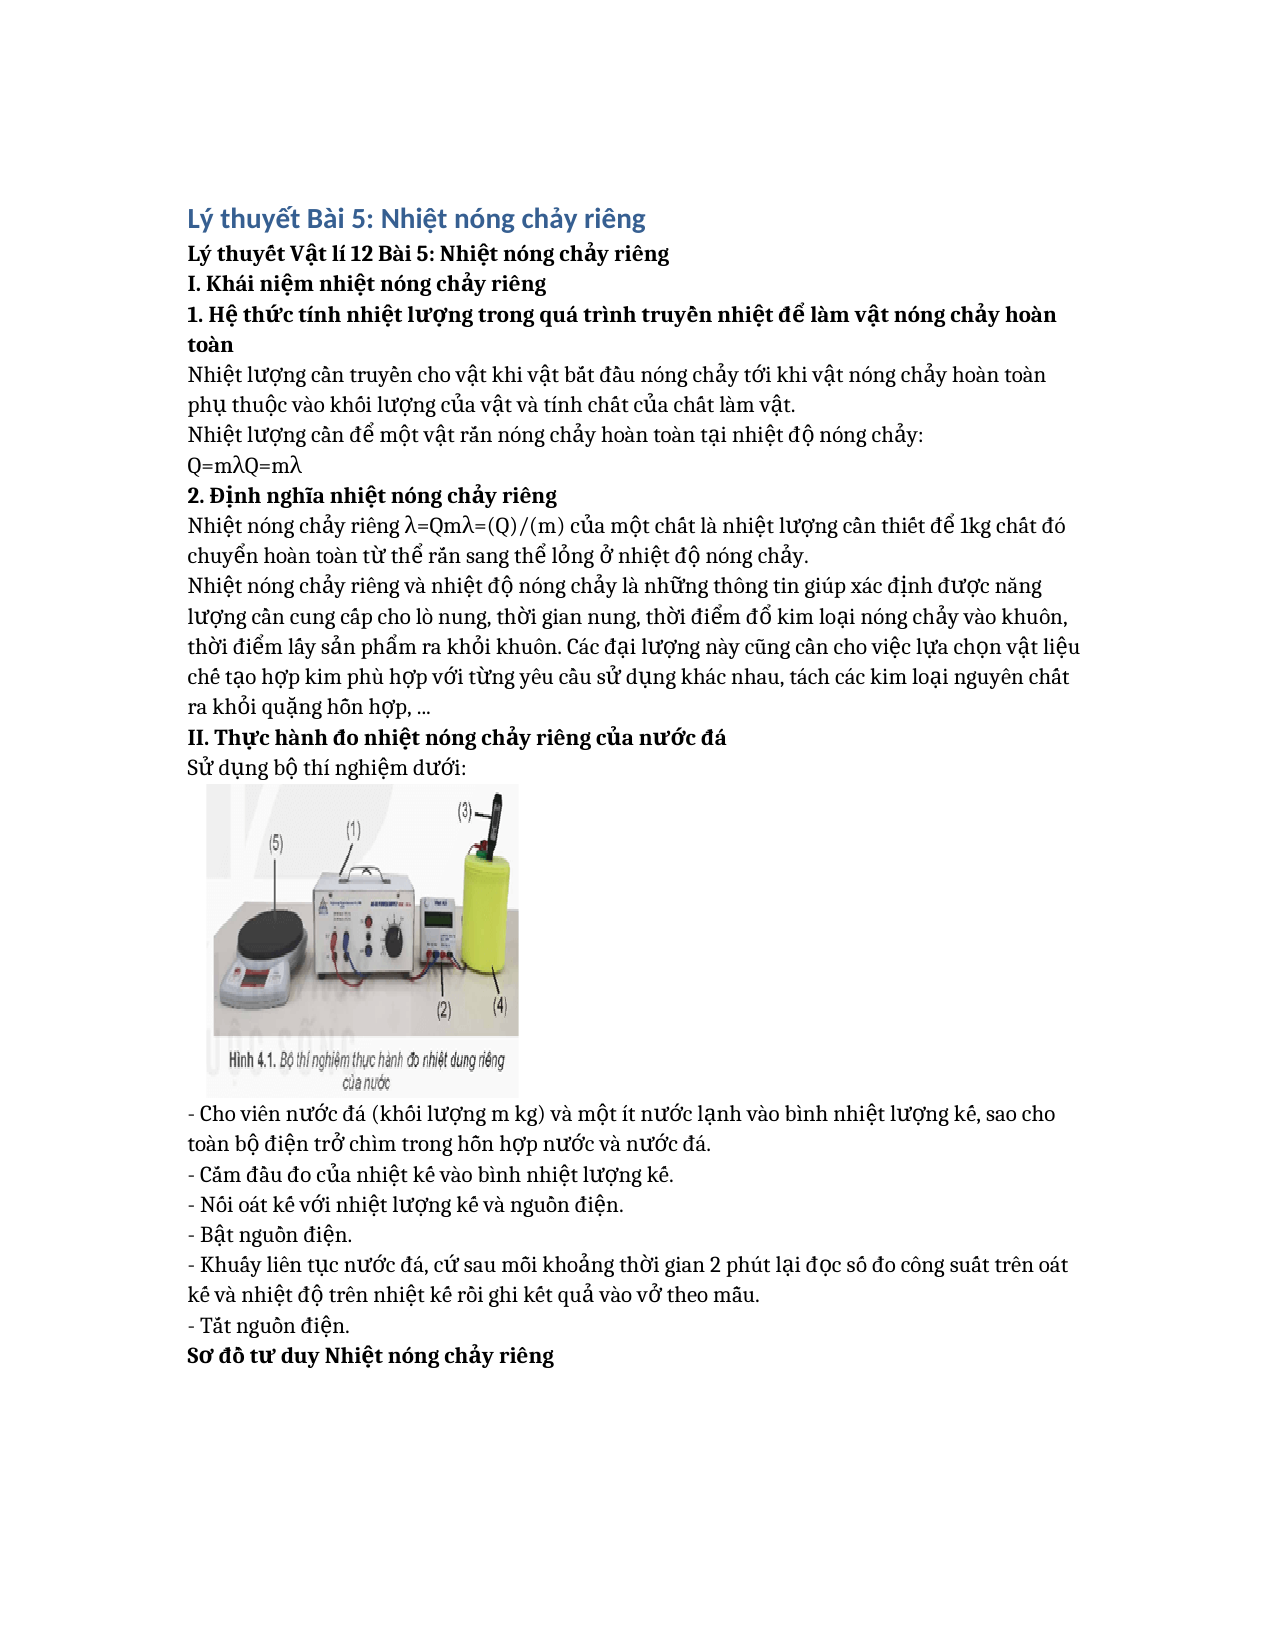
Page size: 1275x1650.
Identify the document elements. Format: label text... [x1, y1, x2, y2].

picture [206, 784, 519, 1098]
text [187, 241, 1087, 1369]
subtitle Lý thuyết Bài 5: Nhiệt nóng chảy riêng [187, 200, 1087, 236]
